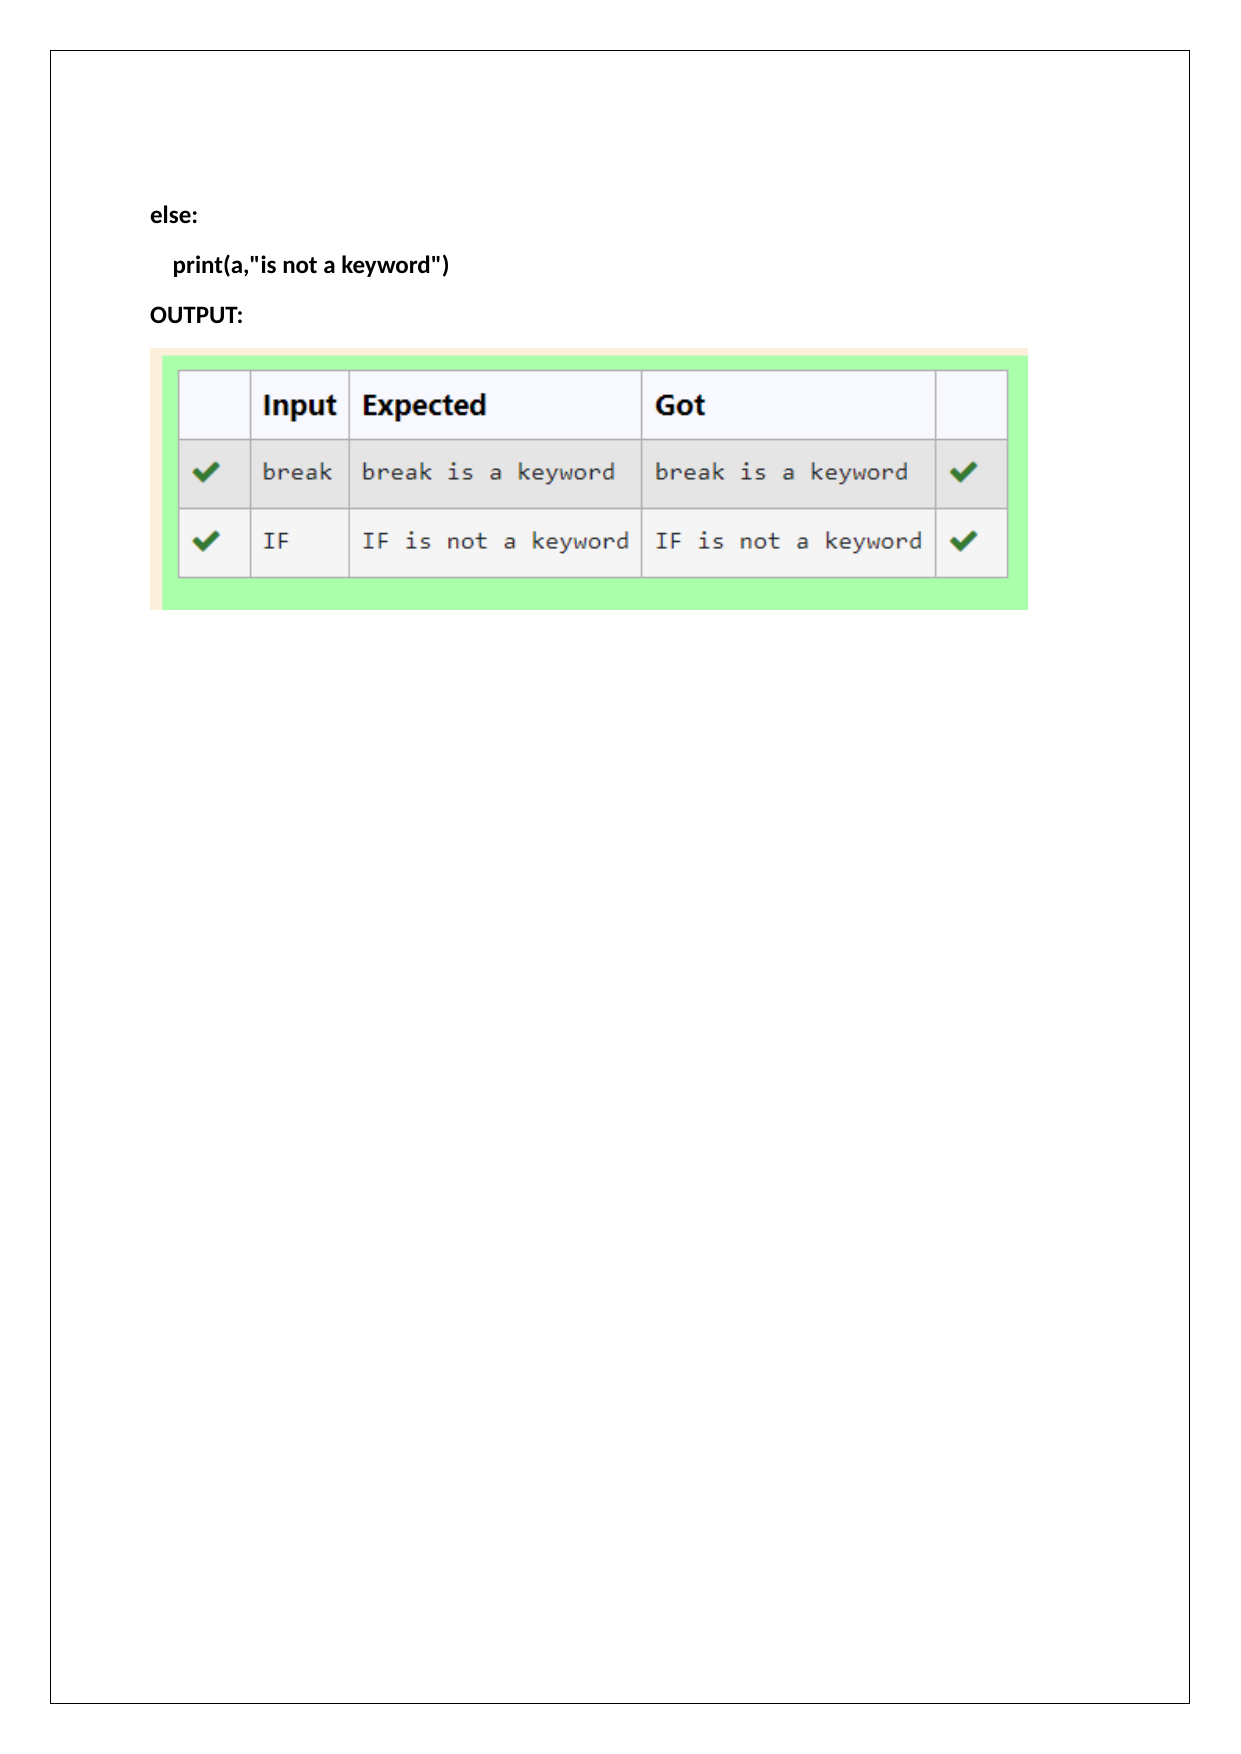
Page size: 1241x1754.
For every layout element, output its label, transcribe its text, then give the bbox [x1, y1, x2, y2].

text print(a,"is not a keyword") [150, 249, 1090, 280]
picture [150, 348, 1029, 610]
text OUTPUT: [150, 299, 1090, 329]
text else: [150, 199, 1090, 230]
